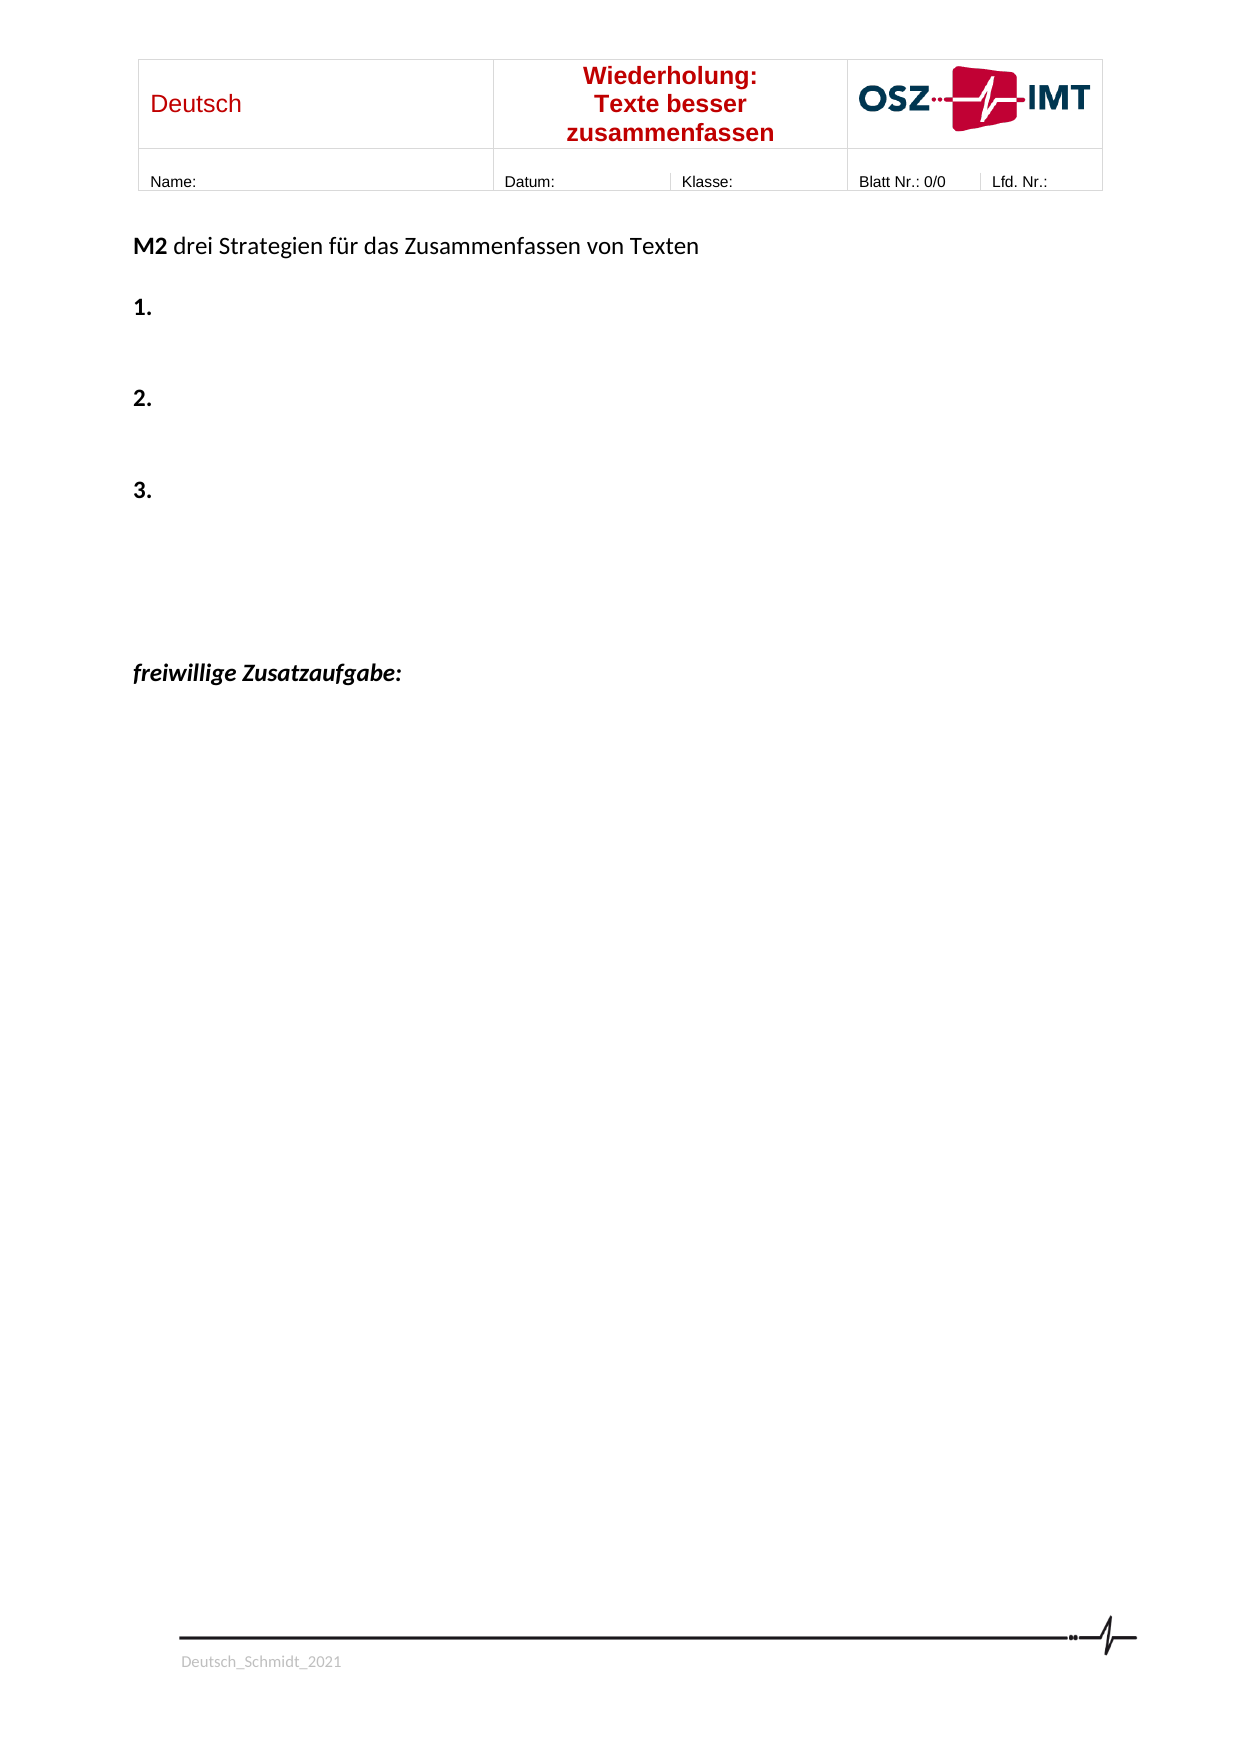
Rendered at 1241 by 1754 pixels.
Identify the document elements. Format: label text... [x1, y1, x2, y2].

picture [866, 92, 880, 105]
picture [858, 60, 1091, 137]
text freiwillige Zusatzaufgabe: [133, 657, 1107, 688]
text M2 drei Strategien für das Zusammenfassen von Texten [133, 230, 1107, 260]
picture [179, 1614, 1143, 1656]
